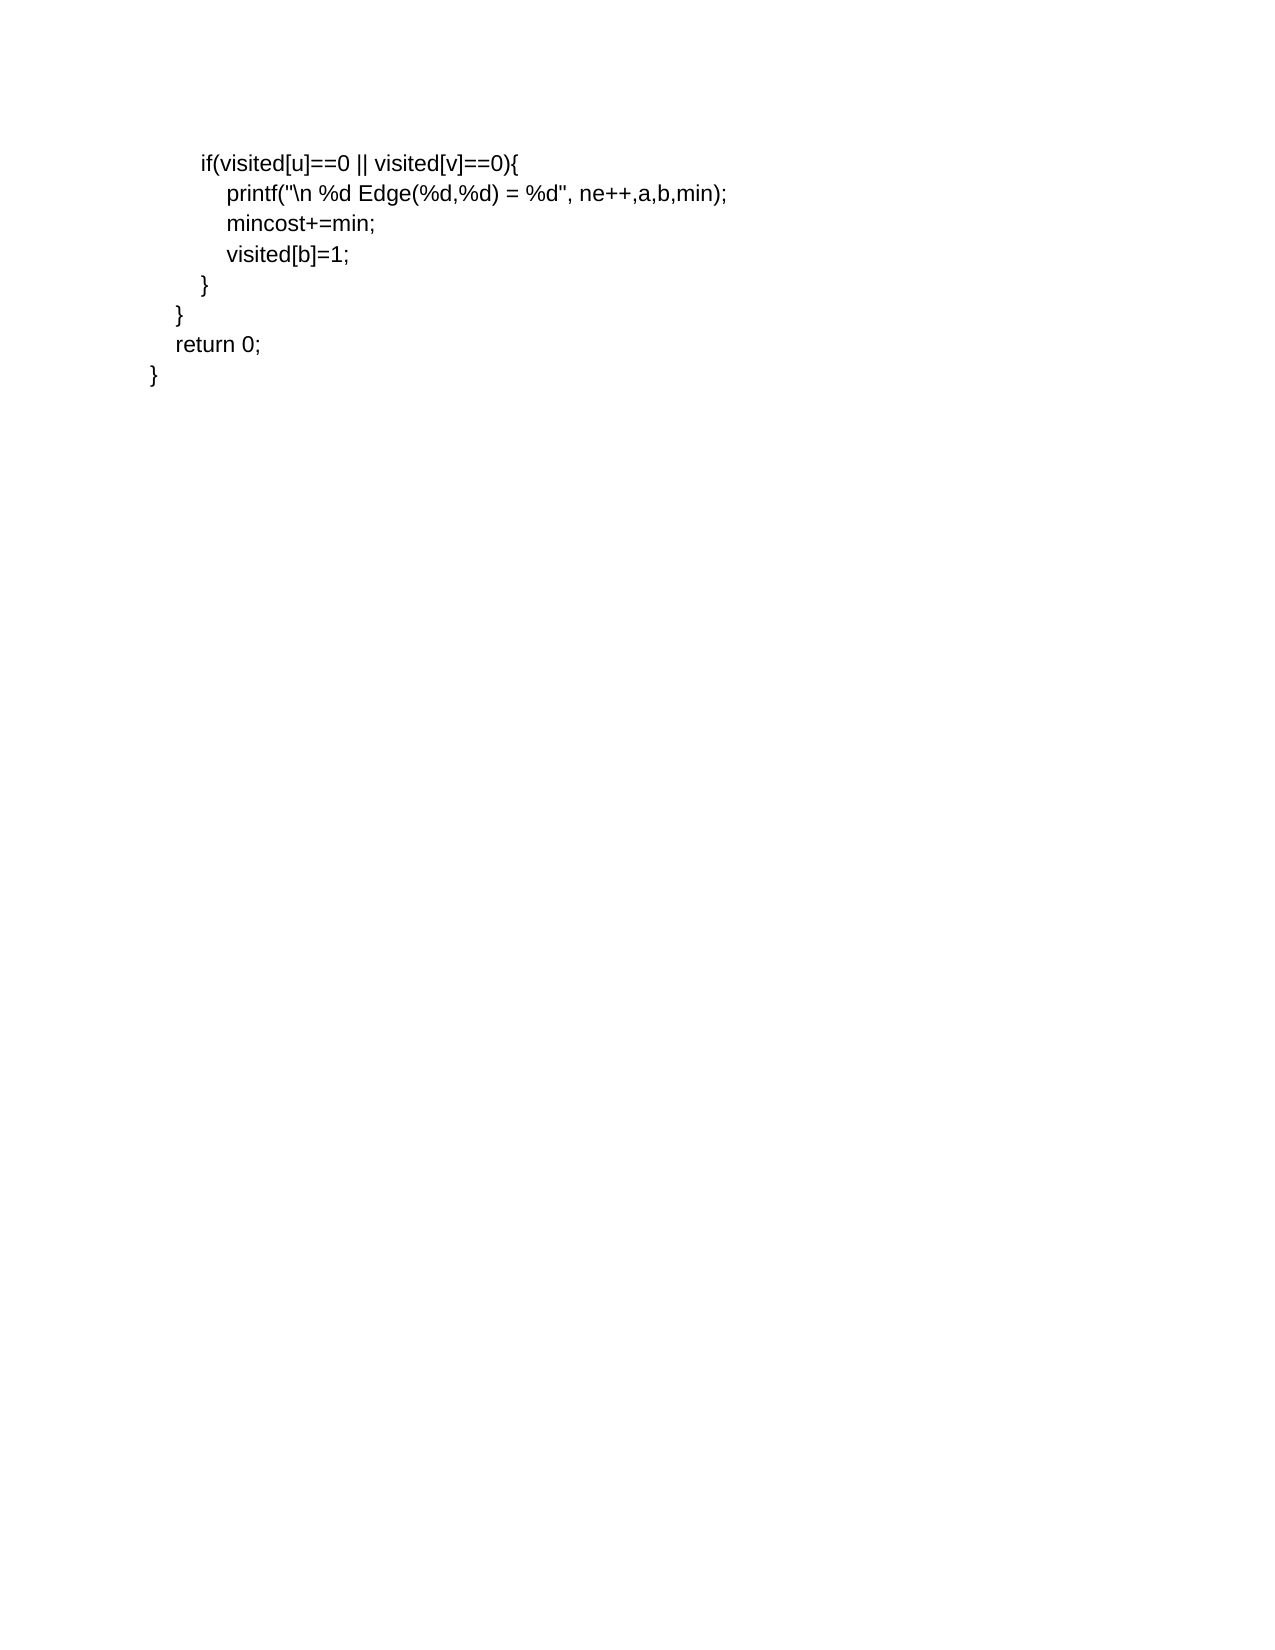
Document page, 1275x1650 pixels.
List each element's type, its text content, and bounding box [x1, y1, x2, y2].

text } [150, 271, 1125, 297]
text } [150, 361, 1125, 388]
text printf("\n %d Edge(%d,%d) = %d", ne++,a,b,min); [150, 180, 1125, 207]
text visited[b]=1; [150, 241, 1125, 267]
text mincost+=min; [150, 210, 1125, 237]
text } [150, 301, 1125, 327]
text return 0; [150, 331, 1125, 358]
text if(visited[u]==0 || visited[v]==0){ [150, 150, 1125, 176]
